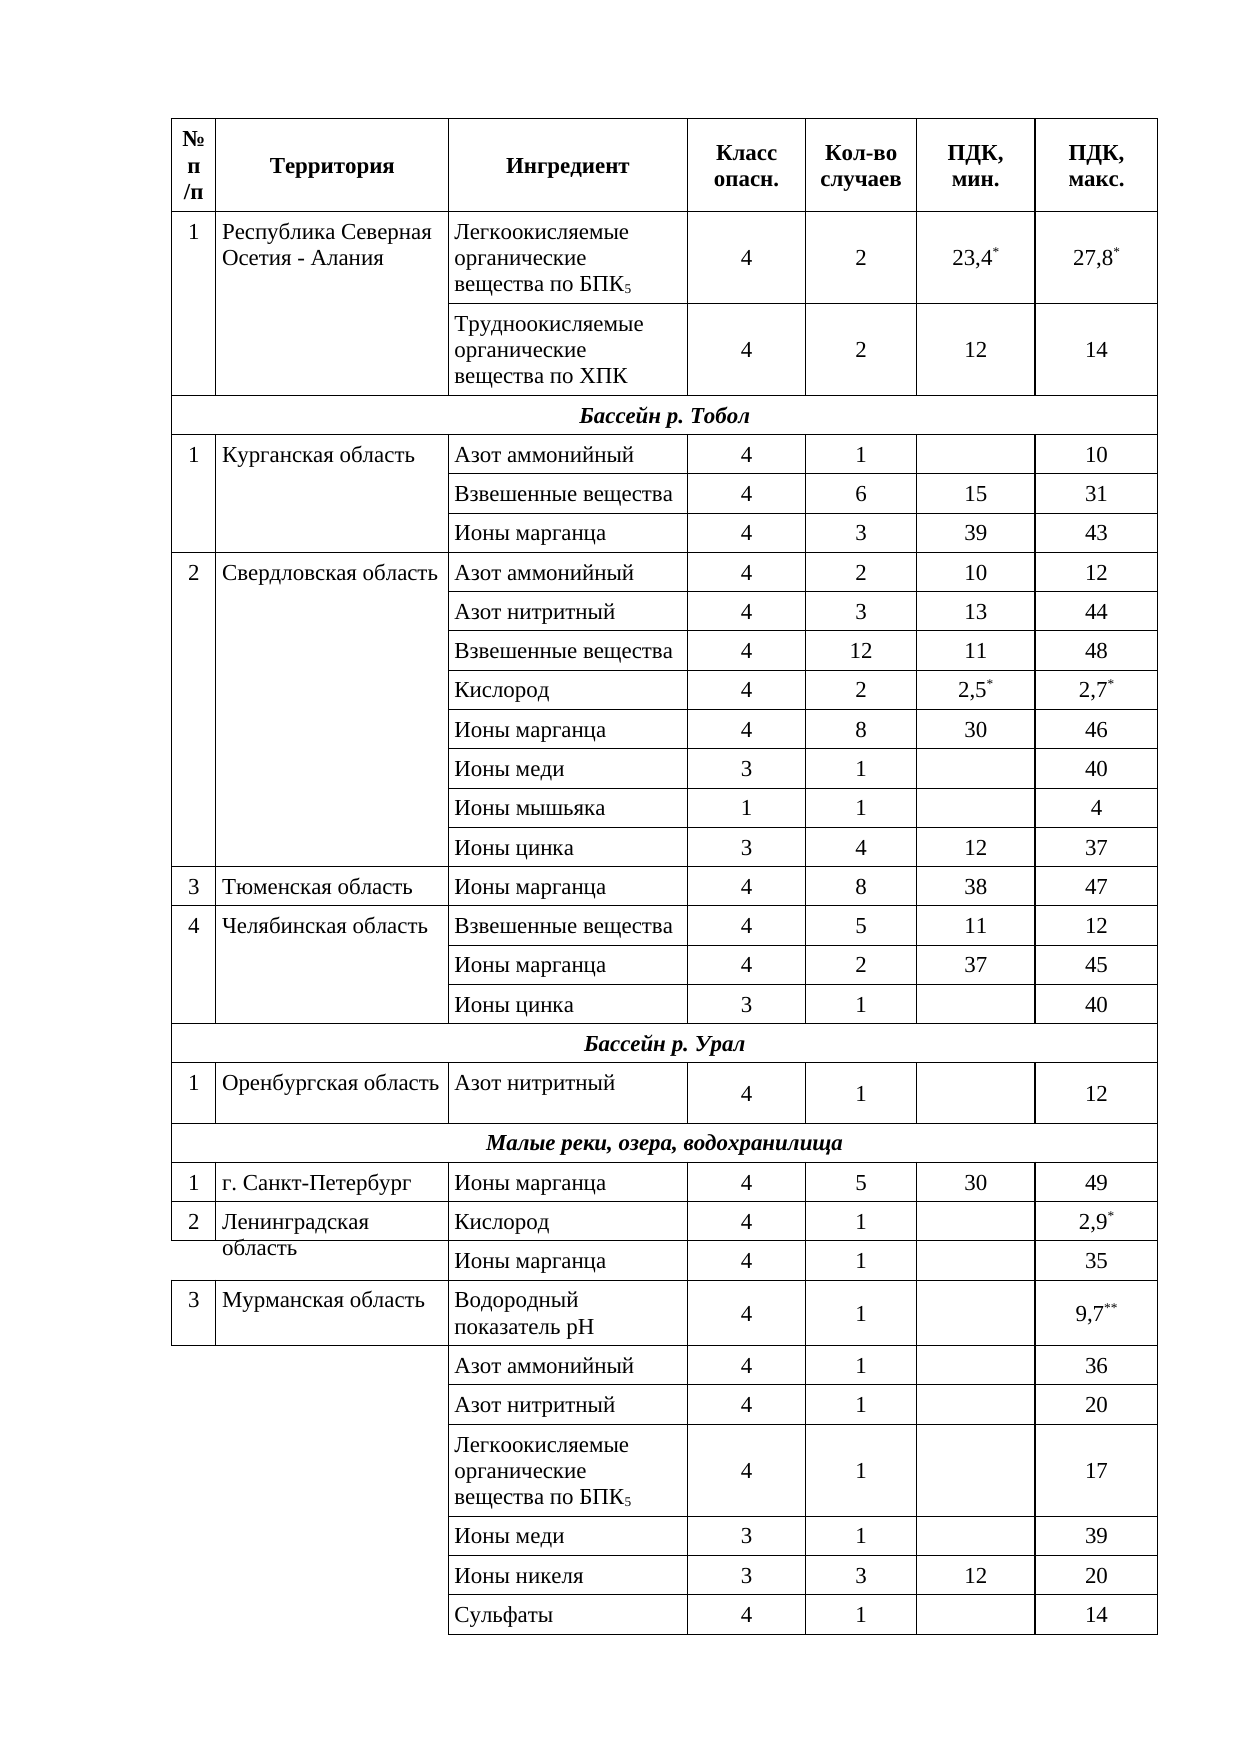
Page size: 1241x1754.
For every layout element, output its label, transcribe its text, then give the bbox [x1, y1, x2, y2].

table_cell Ионы мышьяка [449, 789, 687, 827]
table_cell 3 [688, 1517, 805, 1555]
table_cell 2 [806, 671, 916, 709]
table_cell Ионы марганца [449, 1241, 687, 1279]
table_cell 4 [688, 212, 805, 303]
table_cell 11 [917, 631, 1034, 669]
table_cell 4 [688, 553, 805, 591]
table_cell 6 [806, 474, 916, 512]
table_cell 3 [172, 867, 215, 905]
table_cell 1 [806, 1241, 916, 1279]
table_cell 39 [917, 514, 1034, 552]
table_cell 4 [688, 1281, 805, 1345]
table_cell [917, 1346, 1034, 1384]
table_cell 4 [688, 1385, 805, 1424]
table_cell 37 [917, 946, 1034, 984]
table_cell Ионы марганца [449, 1163, 687, 1201]
table_cell 1 [806, 1385, 916, 1424]
table_cell Курганская область [216, 435, 448, 552]
table_header Кол-во случаев [806, 119, 916, 211]
table_cell [917, 1281, 1034, 1345]
table_cell Легкоокисляемые органические вещества по БПК5 [449, 1425, 687, 1516]
table_cell Ионы меди [449, 749, 687, 787]
table_cell 3 [806, 592, 916, 630]
table_cell 13 [917, 592, 1034, 630]
table_cell 36 [1036, 1346, 1157, 1384]
table_cell Малые реки, озера, водохранилища [172, 1124, 1157, 1162]
table_cell 8 [806, 867, 916, 905]
table_cell 1 [172, 212, 215, 395]
table_cell 1 [806, 1346, 916, 1384]
table_cell 3 [688, 985, 805, 1023]
table_cell 2,5* [917, 671, 1034, 709]
table_cell Азот аммонийный [449, 435, 687, 473]
table_cell 39 [1036, 1517, 1157, 1555]
table_cell 1 [806, 789, 916, 827]
table_cell 11 [917, 906, 1034, 944]
table_cell Оренбургская область [216, 1063, 448, 1122]
table_cell Азот нитритный [449, 592, 687, 630]
table_cell 4 [688, 906, 805, 944]
table_header Территория [216, 119, 448, 211]
table_cell 10 [917, 553, 1034, 591]
table_cell [917, 1202, 1034, 1240]
table_cell 46 [1036, 710, 1157, 748]
table_cell 12 [917, 828, 1034, 866]
table_cell 2 [806, 946, 916, 984]
table_cell Бассейн р. Урал [172, 1024, 1157, 1062]
table_cell Ионы марганца [449, 710, 687, 748]
table_cell 2,9* [1036, 1202, 1157, 1240]
table_cell 3 [688, 1556, 805, 1594]
table_cell Взвешенные вещества [449, 474, 687, 512]
table_cell 43 [1036, 514, 1157, 552]
table_cell Ионы никеля [449, 1556, 687, 1594]
table_cell Взвешенные вещества [449, 906, 687, 944]
table_cell 15 [917, 474, 1034, 512]
table_cell 1 [806, 1517, 916, 1555]
table_cell 30 [917, 710, 1034, 748]
table_cell Азот аммонийный [449, 1346, 687, 1384]
table_cell 1 [806, 1202, 916, 1240]
table_cell 2 [806, 212, 916, 303]
table_cell 1 [806, 1063, 916, 1122]
table_cell 4 [688, 1425, 805, 1516]
table_cell 4 [688, 671, 805, 709]
table_cell 48 [1036, 631, 1157, 669]
table_cell 4 [688, 514, 805, 552]
table_cell 12 [1036, 1063, 1157, 1122]
table_cell Тюменская область [216, 867, 448, 905]
table_cell Ионы марганца [449, 867, 687, 905]
table_cell 40 [1036, 985, 1157, 1023]
table_cell 1 [172, 1163, 215, 1201]
table_cell 12 [1036, 906, 1157, 944]
table_cell 17 [1036, 1425, 1157, 1516]
table_header Класс опасн. [688, 119, 805, 211]
table_cell 1 [688, 789, 805, 827]
table_cell Взвешенные вещества [449, 631, 687, 669]
table_cell 2 [806, 304, 916, 395]
table_cell Республика Северная Осетия - Алания [216, 212, 448, 395]
table_cell 14 [1036, 1595, 1157, 1633]
table_cell 4 [688, 631, 805, 669]
table_cell 9,7** [1036, 1281, 1157, 1345]
table_cell Азот аммонийный [449, 553, 687, 591]
table_cell 3 [688, 749, 805, 787]
table_cell 1 [806, 749, 916, 787]
table_cell 5 [806, 906, 916, 944]
table_cell [917, 435, 1034, 473]
table_cell Азот нитритный [449, 1385, 687, 1424]
table_cell 4 [688, 304, 805, 395]
table_header ПДК, макс. [1036, 119, 1157, 211]
table_cell Челябинская область [216, 906, 448, 1023]
table_cell 49 [1036, 1163, 1157, 1201]
table_cell 1 [806, 985, 916, 1023]
table_cell Легкоокисляемые органические вещества по БПК5 [449, 212, 687, 303]
table_cell 4 [688, 867, 805, 905]
table_cell Свердловская область [216, 553, 448, 866]
table_cell Ионы меди [449, 1517, 687, 1555]
table_cell [917, 985, 1034, 1023]
table_cell 3 [172, 1281, 215, 1345]
table_cell Сульфаты [449, 1595, 687, 1633]
table_cell [917, 1241, 1034, 1279]
table_cell 4 [688, 1595, 805, 1633]
table_cell [917, 749, 1034, 787]
table_cell Ленинградская область [216, 1202, 448, 1240]
table_cell 47 [1036, 867, 1157, 905]
table_cell 4 [806, 828, 916, 866]
table_cell 3 [806, 514, 916, 552]
table_cell 4 [688, 1346, 805, 1384]
table_cell 38 [917, 867, 1034, 905]
table_cell [917, 1063, 1034, 1122]
table_cell Ионы марганца [449, 514, 687, 552]
table_cell [917, 1385, 1034, 1424]
table_cell [917, 789, 1034, 827]
table_cell 4 [1036, 789, 1157, 827]
table_cell 3 [806, 1556, 916, 1594]
table_cell 31 [1036, 474, 1157, 512]
table_cell 44 [1036, 592, 1157, 630]
table_cell 10 [1036, 435, 1157, 473]
table_cell 45 [1036, 946, 1157, 984]
table_cell 2 [806, 553, 916, 591]
table_cell 1 [172, 1063, 215, 1122]
table_cell 8 [806, 710, 916, 748]
table_cell 4 [688, 474, 805, 512]
table_cell Кислород [449, 671, 687, 709]
table_cell 4 [688, 1241, 805, 1279]
table_header Ингредиент [449, 119, 687, 211]
table_cell 1 [806, 1425, 916, 1516]
table_cell 4 [688, 1063, 805, 1122]
table_cell 35 [1036, 1241, 1157, 1279]
table_cell 4 [688, 710, 805, 748]
table_cell 1 [806, 1595, 916, 1633]
table_cell 12 [917, 1556, 1034, 1594]
table_cell 1 [172, 435, 215, 552]
table_cell 2 [172, 1202, 215, 1240]
table_cell 3 [688, 828, 805, 866]
table_cell 20 [1036, 1556, 1157, 1594]
table_cell Мурманская область [216, 1281, 448, 1345]
table_cell 4 [172, 906, 215, 1023]
table_cell 12 [917, 304, 1034, 395]
table_header № п/п [172, 119, 215, 211]
table_cell 5 [806, 1163, 916, 1201]
table_cell 12 [806, 631, 916, 669]
table_cell 20 [1036, 1385, 1157, 1424]
table_cell 1 [806, 435, 916, 473]
table_cell [917, 1595, 1034, 1633]
table_cell г. Санкт-Петербург [216, 1163, 448, 1201]
table_header ПДК, мин. [917, 119, 1034, 211]
table_cell 40 [1036, 749, 1157, 787]
table_cell Ионы цинка [449, 828, 687, 866]
table_cell Кислород [449, 1202, 687, 1240]
table_cell 1 [806, 1281, 916, 1345]
table_cell 12 [1036, 553, 1157, 591]
table_cell 4 [688, 592, 805, 630]
table_cell 4 [688, 1163, 805, 1201]
table_cell Ионы цинка [449, 985, 687, 1023]
table_cell Ионы марганца [449, 946, 687, 984]
table_cell 30 [917, 1163, 1034, 1201]
table_cell 2 [172, 553, 215, 866]
table_cell 4 [688, 1202, 805, 1240]
table_cell Трудноокисляемые органические вещества по ХПК [449, 304, 687, 395]
table_cell [917, 1425, 1034, 1516]
table_cell Азот нитритный [449, 1063, 687, 1122]
table_cell [917, 1517, 1034, 1555]
table_cell Бассейн р. Тобол [172, 396, 1157, 434]
table_cell 14 [1036, 304, 1157, 395]
table_cell 4 [688, 435, 805, 473]
table_cell 37 [1036, 828, 1157, 866]
table_cell 23,4* [917, 212, 1034, 303]
table_cell Водородный показатель рH [449, 1281, 687, 1345]
table_cell 2,7* [1036, 671, 1157, 709]
table_cell 27,8* [1036, 212, 1157, 303]
table_cell 4 [688, 946, 805, 984]
